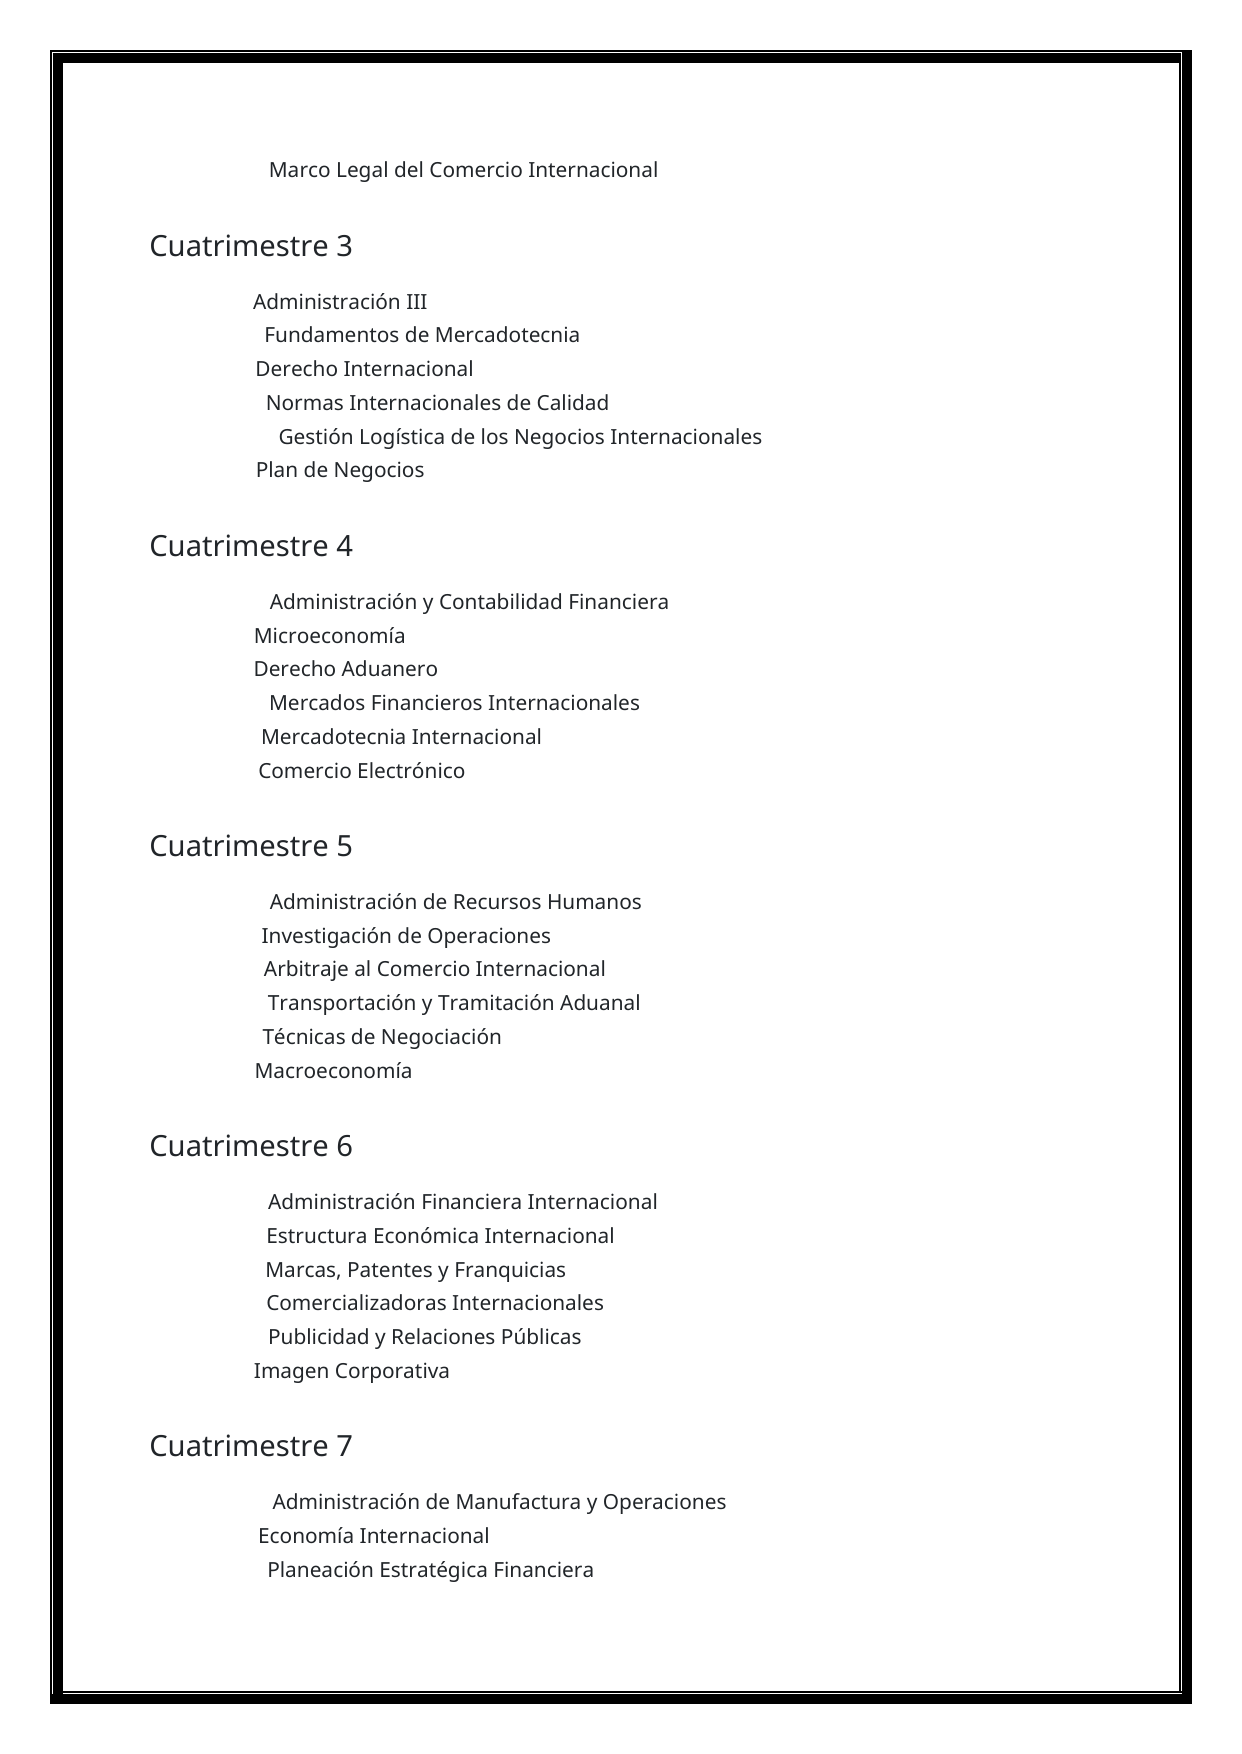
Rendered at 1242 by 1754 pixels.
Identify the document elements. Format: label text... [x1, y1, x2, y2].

text Derecho Aduanero [151, 654, 1090, 683]
text Fundamentos de Mercadotecnia [151, 321, 1090, 349]
text Administración y Contabilidad Financiera [151, 587, 1090, 615]
text Mercados Financieros Internacionales [151, 688, 1090, 717]
text Macroeconomía [151, 1056, 1090, 1084]
text Administración de Recursos Humanos [151, 887, 1090, 916]
text Marcas, Patentes y Franquicias [151, 1255, 1090, 1283]
text Cuatrimestre 7 [149, 1426, 1090, 1465]
text Arbitraje al Comercio Internacional [151, 954, 1090, 983]
text Microeconomía [151, 621, 1090, 649]
text Marco Legal del Comercio Internacional [151, 156, 1090, 184]
text Estructura Económica Internacional [151, 1221, 1090, 1249]
text Normas Internacionales de Calidad [151, 388, 1090, 417]
text Derecho Internacional [151, 354, 1090, 383]
text Gestión Logística de los Negocios Internacionales [151, 422, 1090, 450]
text Transportación y Tramitación Aduanal [151, 988, 1090, 1017]
text Imagen Corporativa [151, 1356, 1090, 1384]
text Investigación de Operaciones [151, 921, 1090, 949]
text Administración de Manufactura y Operaciones [151, 1487, 1090, 1516]
text Comercializadoras Internacionales [151, 1288, 1090, 1317]
text Cuatrimestre 3 [149, 225, 1090, 265]
text Publicidad y Relaciones Públicas [151, 1322, 1090, 1351]
text Cuatrimestre 4 [149, 525, 1090, 565]
text Administración III [151, 287, 1090, 315]
text Técnicas de Negociación [151, 1022, 1090, 1051]
text Mercadotecnia Internacional [151, 722, 1090, 750]
text Planeación Estratégica Financiera [151, 1555, 1090, 1583]
text Economía Internacional [151, 1521, 1090, 1549]
text Cuatrimestre 5 [149, 825, 1090, 865]
text Administración Financiera Internacional [151, 1187, 1090, 1216]
text Plan de Negocios [151, 456, 1090, 484]
text Cuatrimestre 6 [149, 1125, 1090, 1165]
text Comercio Electrónico [151, 756, 1090, 784]
